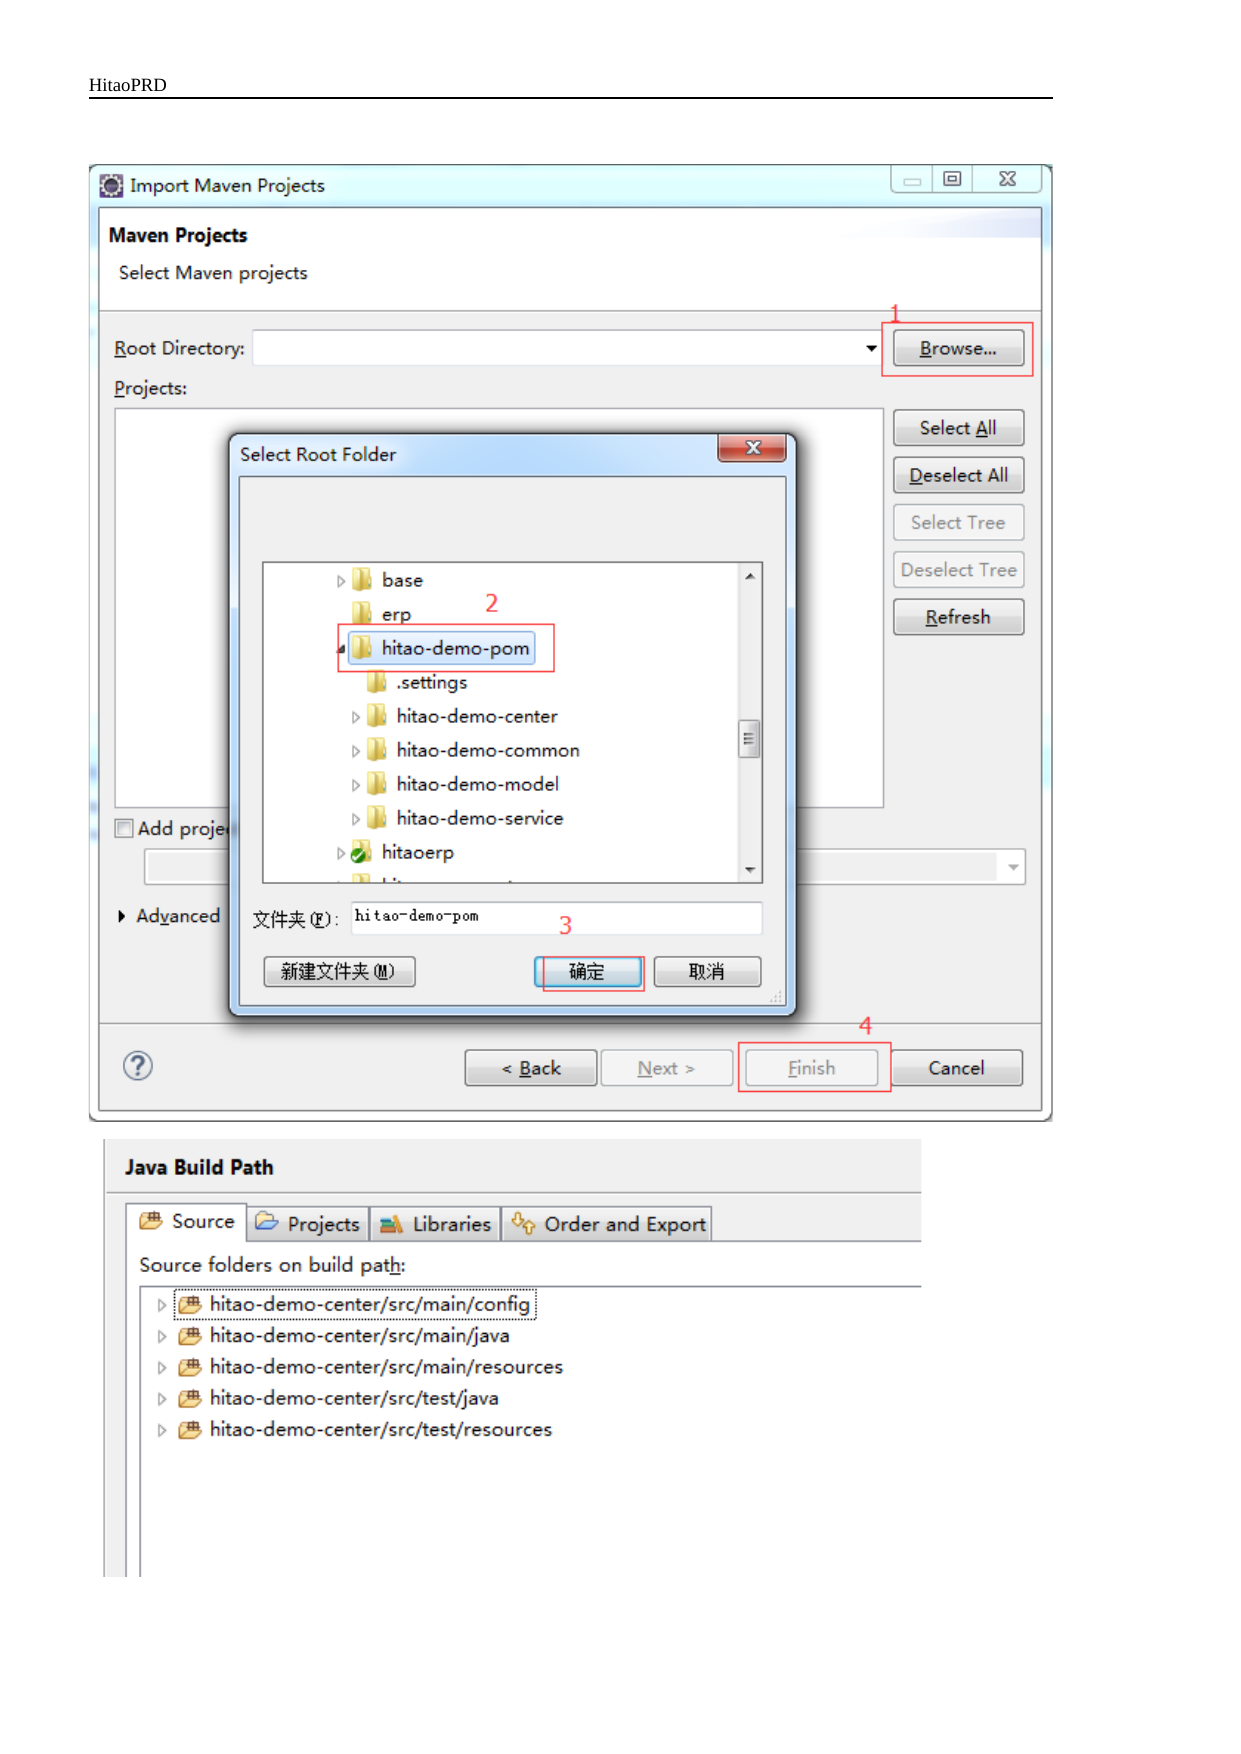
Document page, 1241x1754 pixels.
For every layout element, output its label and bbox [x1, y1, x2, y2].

picture [88, 164, 1053, 1122]
picture [88, 1139, 922, 1577]
